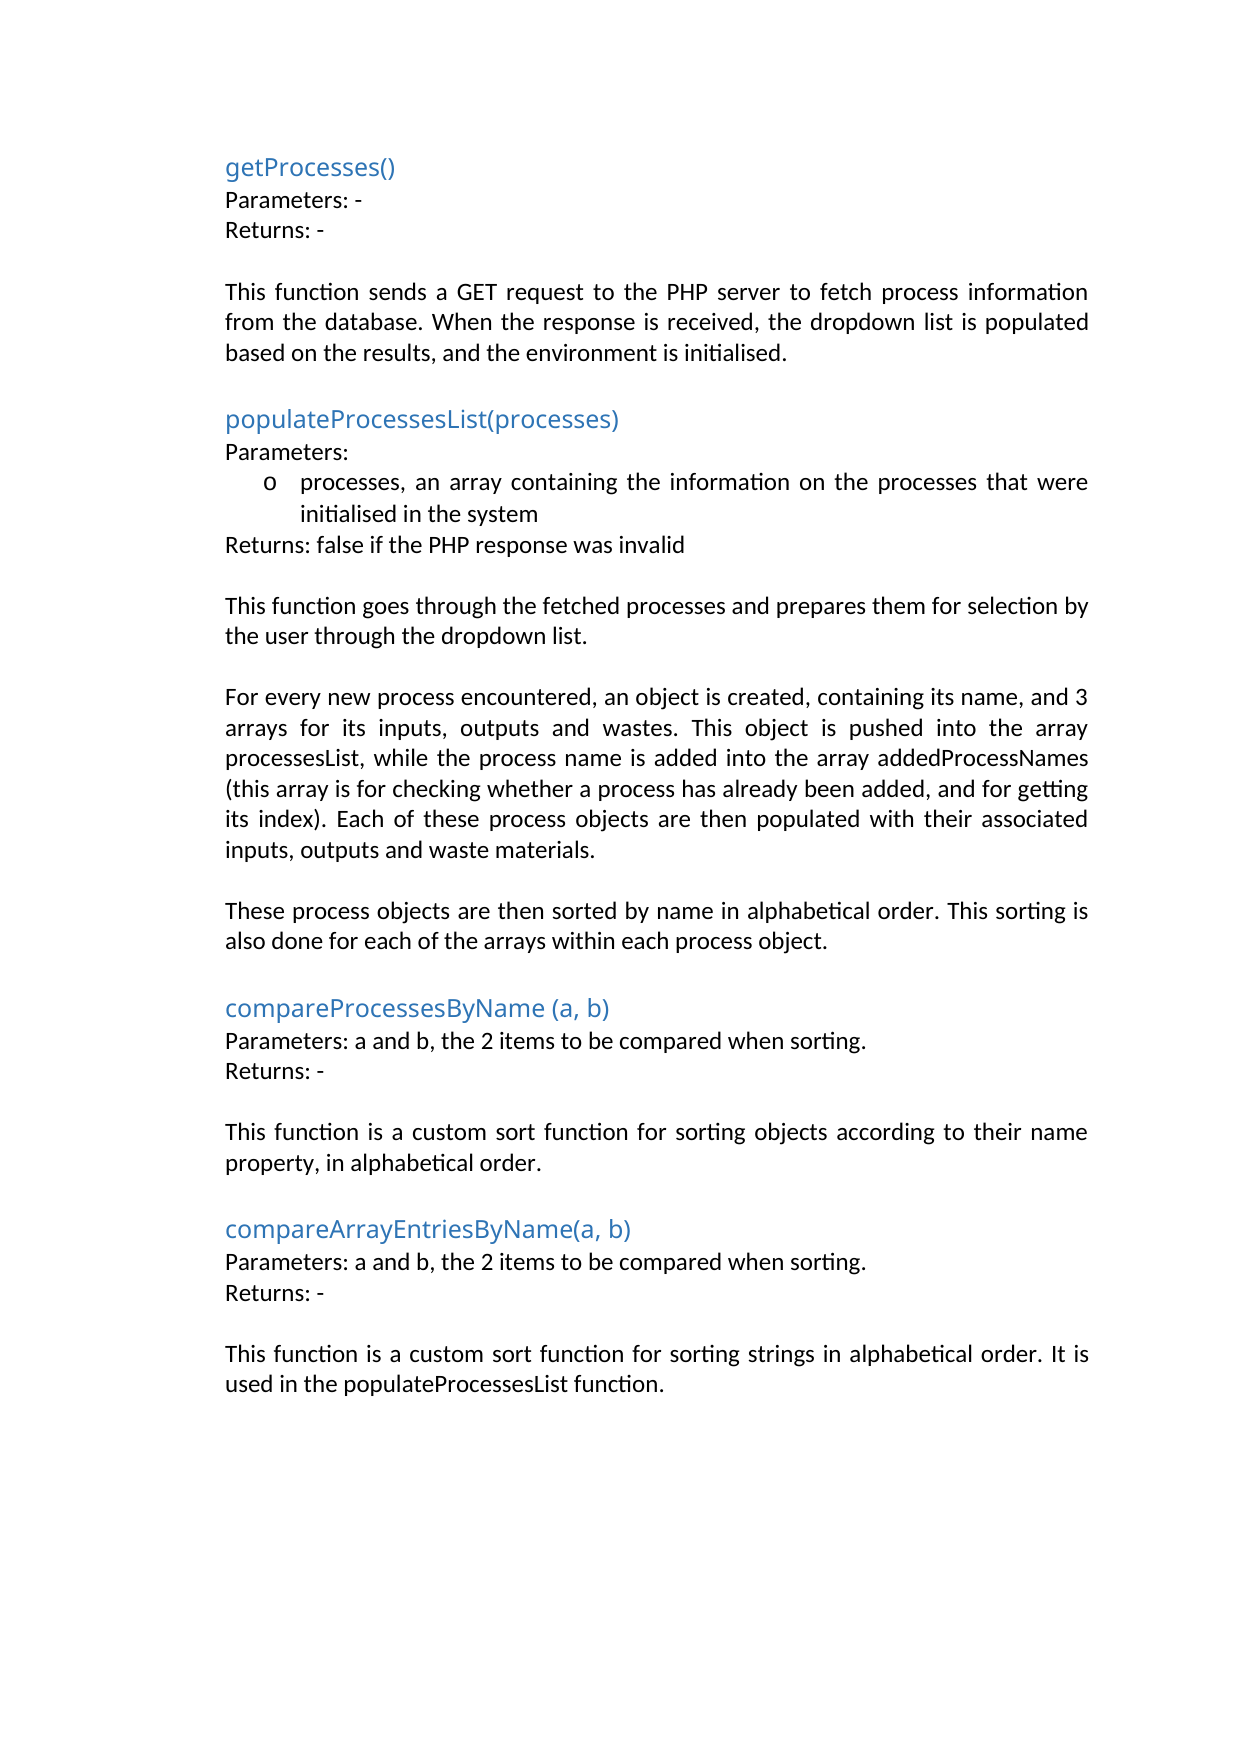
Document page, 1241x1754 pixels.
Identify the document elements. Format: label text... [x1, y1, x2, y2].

list Returns: - [225, 1277, 1090, 1307]
subtitle compareProcessesByName (a, b) [150, 991, 1090, 1025]
list Parameters: - [225, 184, 1090, 214]
list Parameters: [225, 436, 1090, 466]
list For every new process encountered, an object is created, containing its name, and 3 arrays for its inputs, outputs and wastes. This object is pushed into the array processesList, while the process name is added into the array addedProcessNames (this array is for checking whether a process has already been added, and for getting its index). Each of these process objects are then populated with their associated inputs, outputs and waste materials. [225, 681, 1090, 864]
list Returns: false if the PHP response was invalid [225, 529, 1090, 559]
list Parameters: a and b, the 2 items to be compared when sorting. [225, 1246, 1090, 1277]
subtitle getProcesses() [150, 150, 1090, 184]
list processes, an array containing the information on the processes that were initialised in the system [262, 466, 1090, 529]
list Returns: - [225, 1055, 1090, 1086]
list These process objects are then sorted by name in alphabetical order. This sorting is also done for each of the arrays within each process object. [225, 895, 1090, 956]
subtitle populateProcessesList(processes) [150, 402, 1090, 436]
list This function goes through the fetched processes and prepares them for selection by the user through the dropdown list. [225, 590, 1090, 651]
subtitle compareArrayEntriesByName(a, b) [150, 1212, 1090, 1246]
list This function is a custom sort function for sorting objects according to their name property, in alphabetical order. [225, 1116, 1090, 1177]
list This function is a custom sort function for sorting strings in alphabetical order. It is used in the populateProcessesList function. [225, 1338, 1090, 1399]
list This function sends a GET request to the PHP server to fetch process information from the database. When the response is received, the dropdown list is populated based on the results, and the environment is initialised. [225, 276, 1090, 367]
list Returns: - [225, 214, 1090, 245]
list Parameters: a and b, the 2 items to be compared when sorting. [225, 1025, 1090, 1055]
